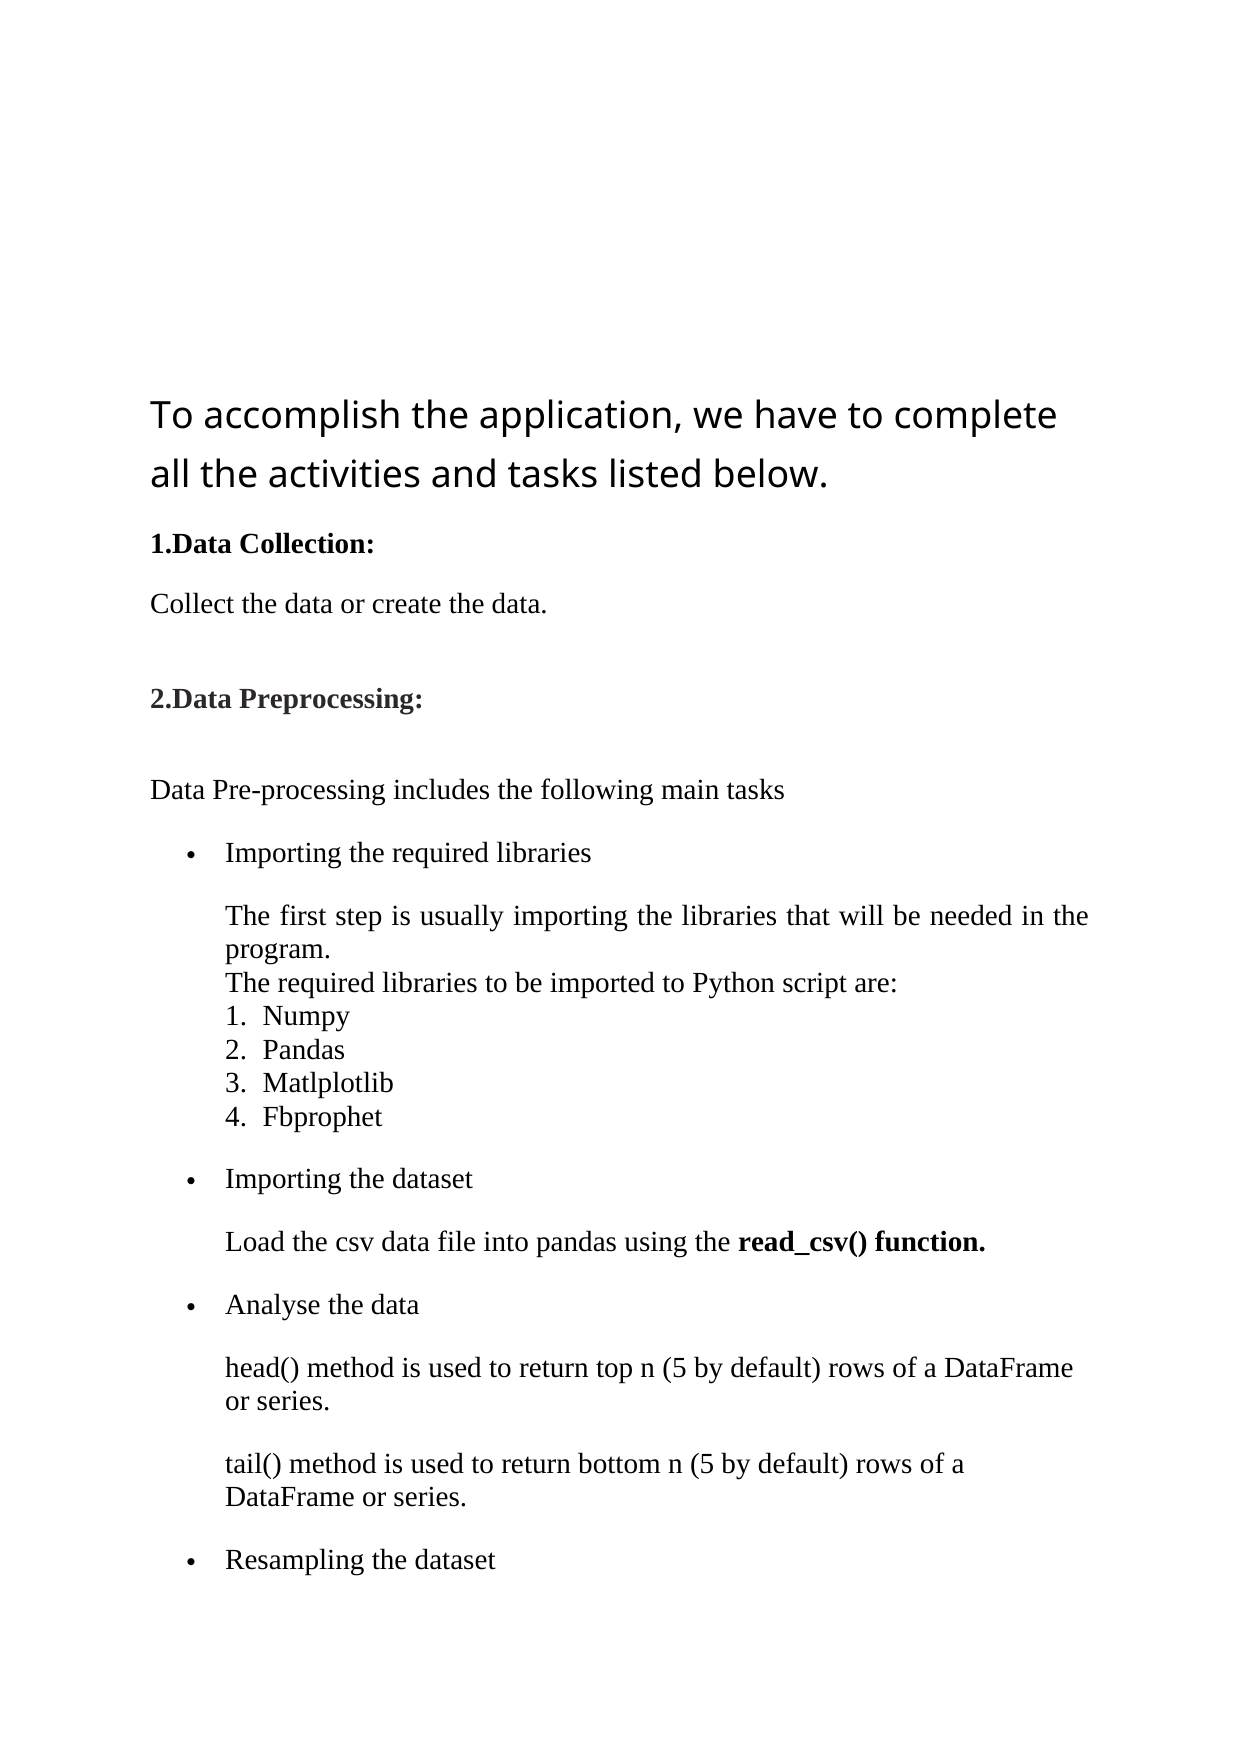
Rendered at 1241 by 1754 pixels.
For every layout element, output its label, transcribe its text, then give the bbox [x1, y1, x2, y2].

text Load the csv data file into pandas using the read_csv() function. [225, 1224, 1090, 1258]
text 2.Data Preprocessing: [150, 656, 1090, 715]
text 1.Data Collection: [150, 527, 1090, 560]
list Importing the dataset [187, 1162, 1090, 1195]
list Matlplotlib [225, 1065, 1090, 1099]
list Fbprophet [225, 1099, 1090, 1132]
list Analyse the data [187, 1287, 1090, 1321]
list Importing the required libraries [187, 835, 1090, 868]
text Collect the data or create the data. [150, 586, 1090, 619]
list Numpy [225, 998, 1090, 1032]
list The first step is usually importing the libraries that will be needed in the program. [225, 898, 1090, 965]
list Resampling the dataset [187, 1542, 1090, 1576]
list Pandas [225, 1032, 1090, 1065]
list The required libraries to be imported to Python script are: [225, 965, 1090, 998]
text To accomplish the application, we have to complete all the activities and tasks listed below. [150, 388, 1090, 498]
text Data Pre-processing includes the following main tasks [150, 746, 1090, 806]
text tail() method is used to return bottom n (5 by default) rows of a DataFrame or series. [225, 1446, 1090, 1513]
text head() method is used to return top n (5 by default) rows of a DataFrame or series. [225, 1350, 1090, 1417]
